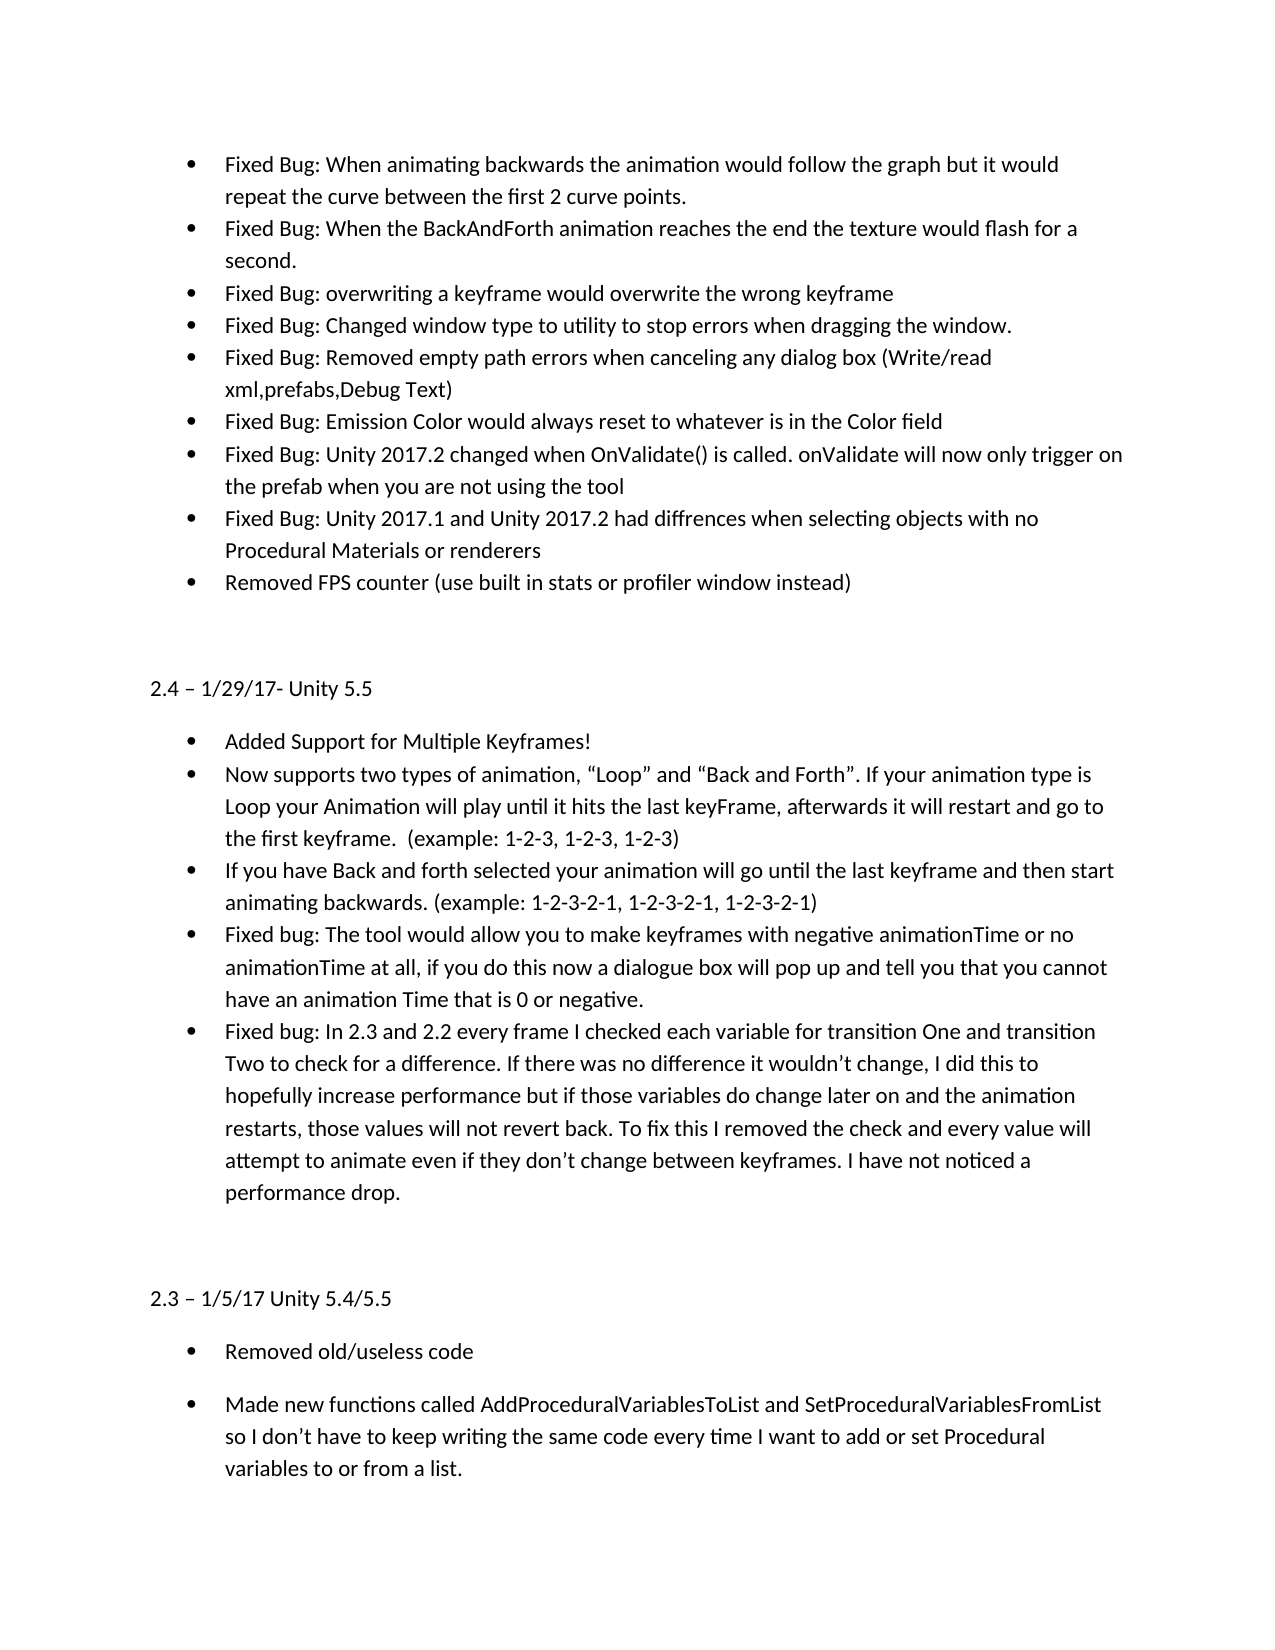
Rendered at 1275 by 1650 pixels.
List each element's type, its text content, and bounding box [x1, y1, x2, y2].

list Fixed Bug: When the BackAndForth animation reaches the end the texture would flash for a second. [187, 214, 1125, 274]
list Removed FPS counter (use built in stats or profiler window instead) [187, 568, 1125, 596]
text 2.4 – 1/29/17- Unity 5.5 [150, 674, 1125, 702]
list Made new functions called AddProceduralVariablesToList and SetProceduralVariablesFromList so I don’t have to keep writing the same code every time I want to add or set Procedural variables to or from a list. [187, 1390, 1125, 1483]
list If you have Back and forth selected your animation will go until the last keyframe and then start animating backwards. (example: 1-2-3-2-1, 1-2-3-2-1, 1-2-3-2-1) [187, 856, 1125, 916]
list Fixed Bug: Removed empty path errors when canceling any dialog box (Write/read xml,prefabs,Debug Text) [187, 343, 1125, 403]
list Fixed Bug: Unity 2017.2 changed when OnValidate() is called. onValidate will now only trigger on the prefab when you are not using the tool [187, 440, 1125, 500]
list Removed old/useless code [187, 1337, 1125, 1365]
list Fixed Bug: Emission Color would always reset to whatever is in the Color field [187, 407, 1125, 436]
list Fixed bug: The tool would allow you to make keyframes with negative animationTime or no animationTime at all, if you do this now a dialogue box will pop up and tell you that you cannot have an animation Time that is 0 or negative. [187, 921, 1125, 1013]
list Fixed Bug: Changed window type to utility to stop errors when dragging the window. [187, 311, 1125, 339]
list Now supports two types of animation, “Loop” and “Back and Forth”. If your animation type is Loop your Animation will play until it hits the last keyFrame, afterwards it will restart and go to the first keyframe. (example: 1-2-3, 1-2-3, 1-2-3) [187, 760, 1125, 852]
list Fixed bug: In 2.3 and 2.2 every frame I checked each variable for transition One and transition Two to check for a difference. If there was no difference it wouldn’t change, I did this to hopefully increase performance but if those variables do change later on and the animation restarts, those values will not revert back. To fix this I removed the check and every value will attempt to animate even if they don’t change between keyframes. I have not noticed a performance drop. [187, 1017, 1125, 1206]
list Added Support for Multiple Keyframes! [187, 727, 1125, 756]
text 2.3 – 1/5/17 Unity 5.4/5.5 [150, 1284, 1125, 1312]
list Fixed Bug: When animating backwards the animation would follow the graph but it would repeat the curve between the first 2 curve points. [187, 150, 1125, 210]
list Fixed Bug: Unity 2017.1 and Unity 2017.2 had diffrences when selecting objects with no Procedural Materials or renderers [187, 504, 1125, 564]
list Fixed Bug: overwriting a keyframe would overwrite the wrong keyframe [187, 279, 1125, 307]
